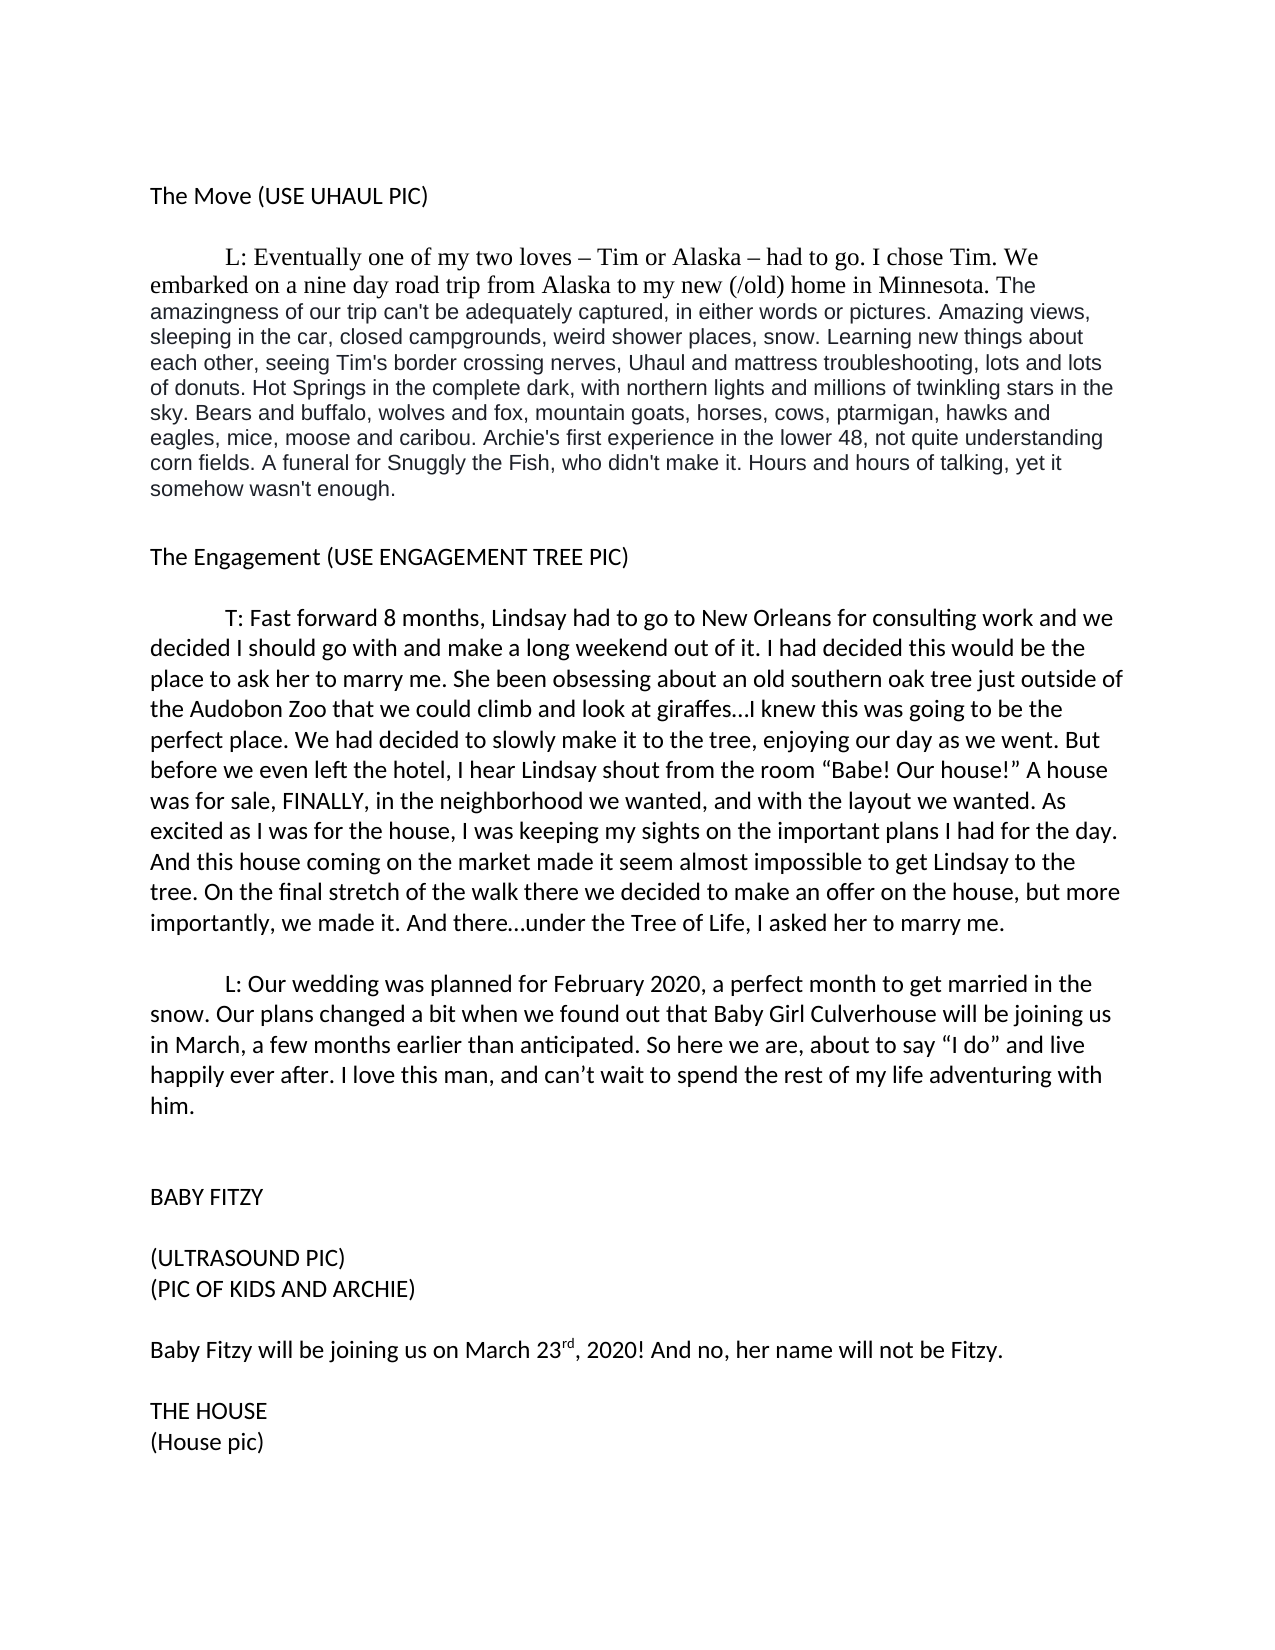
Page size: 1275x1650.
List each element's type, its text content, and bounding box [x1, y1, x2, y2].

text (ULTRASOUND PIC) [150, 1243, 1125, 1273]
text (House pic) [150, 1426, 1125, 1456]
text Baby Fitzy will be joining us on March 23rd, 2020! And no, her name will not be Fitzy. [150, 1334, 1125, 1365]
text The Move (USE UHAUL PIC) [150, 181, 1125, 211]
text The Engagement (USE ENGAGEMENT TREE PIC) [150, 541, 1125, 571]
text L: Our wedding was planned for February 2020, a perfect month to get married in the snow. Our plans changed a bit when we found out that Baby Girl Culverhouse will be joining us in March, a few months earlier than anticipated. So here we are, about to say “I do” and live happily ever after. I love this man, and can’t wait to spend the rest of my life adventuring with him. [150, 968, 1125, 1121]
text L: Eventually one of my two loves – Tim or Alaska – had to go. I chose Tim. We embarked on a nine day road trip from Alaska to my new (/old) home in Minnesota. The amazingness of our trip can't be adequately captured, in either words or pictures. Amazing views, sleeping in the car, closed campgrounds, weird shower places, snow. Learning new things about each other, seeing Tim's border crossing nerves, Uhaul and mattress troubleshooting, lots and lots of donuts. Hot Springs in the complete dark, with northern lights and millions of twinkling stars in the sky. Bears and buffalo, wolves and fox, mountain goats, horses, cows, ptarmigan, hawks and eagles, mice, moose and caribou. Archie's first experience in the lower 48, not quite understanding corn fields. A funeral for Snuggly the Fish, who didn't make it. Hours and hours of talking, yet it somehow wasn't enough. [150, 242, 1125, 501]
text BABY FITZY [150, 1182, 1125, 1212]
text THE HOUSE [150, 1395, 1125, 1426]
text T: Fast forward 8 months, Lindsay had to go to New Orleans for consulting work and we decided I should go with and make a long weekend out of it. I had decided this would be the place to ask her to marry me. She been obsessing about an old southern oak tree just outside of the Audobon Zoo that we could climb and look at giraffes…I knew this was going to be the perfect place. We had decided to slowly make it to the tree, enjoying our day as we went. But before we even left the hotel, I hear Lindsay shout from the room “Babe! Our house!” A house was for sale, FINALLY, in the neighborhood we wanted, and with the layout we wanted. As excited as I was for the house, I was keeping my sights on the important plans I had for the day. And this house coming on the market made it seem almost impossible to get Lindsay to the tree. On the final stretch of the walk there we decided to make an offer on the house, but more importantly, we made it. And there…under the Tree of Life, I asked her to marry me. [150, 602, 1125, 937]
text (PIC OF KIDS AND ARCHIE) [150, 1273, 1125, 1304]
